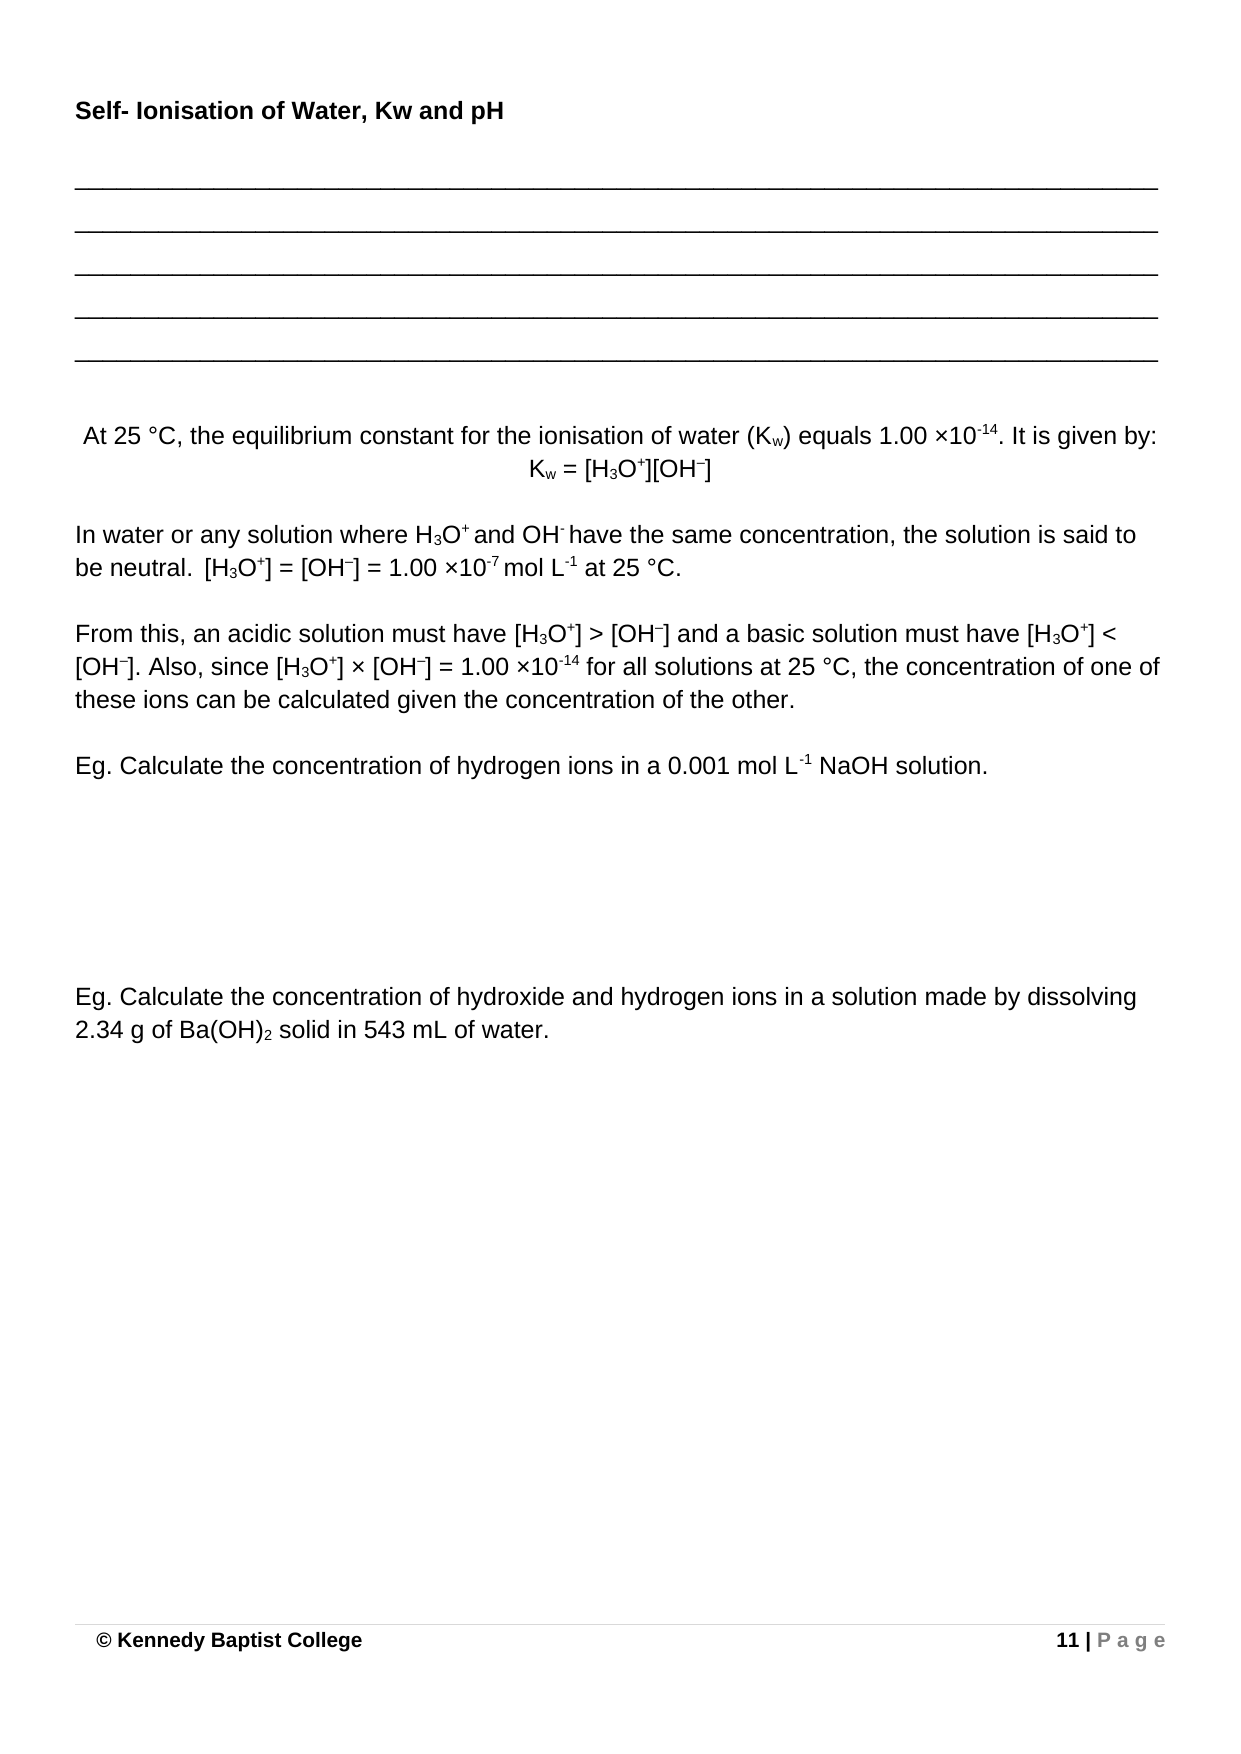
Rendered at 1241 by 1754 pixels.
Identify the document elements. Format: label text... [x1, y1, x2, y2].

text At 25 °C, the equilibrium constant for the ionisation of water (Kw) equals 1.00 ×10-14. It is given by: Kw = [H3O+][OH–] [75, 421, 1165, 482]
text In water or any solution where H3O+ and OH- have the same concentration, the solution is said to be neutral. [H3O+] = [OH–] = 1.00 ×10-7 mol L-1 at 25 °C. [75, 520, 1165, 581]
subtitle Self- Ionisation of Water, Kw and pH [75, 96, 1165, 124]
text ______________________________________________________________________________________________________________________________________________________________________________________________________________________________________________________________________________________________________________________________________________________________________________________________________ [75, 162, 1165, 363]
text Eg. Calculate the concentration of hydroxide and hydrogen ions in a solution made by dissolving 2.34 g of Ba(OH)2 solid in 543 mL of water. [75, 982, 1165, 1044]
text From this, an acidic solution must have [H3O+] > [OH–] and a basic solution must have [H3O+] < [OH–]. Also, since [H3O+] × [OH–] = 1.00 ×10-14 for all solutions at 25 °C, the concentration of one of these ions can be calculated given the concentration of the other. [75, 619, 1165, 713]
text Eg. Calculate the concentration of hydrogen ions in a 0.001 mol L-1 NaOH solution. [75, 751, 1165, 779]
